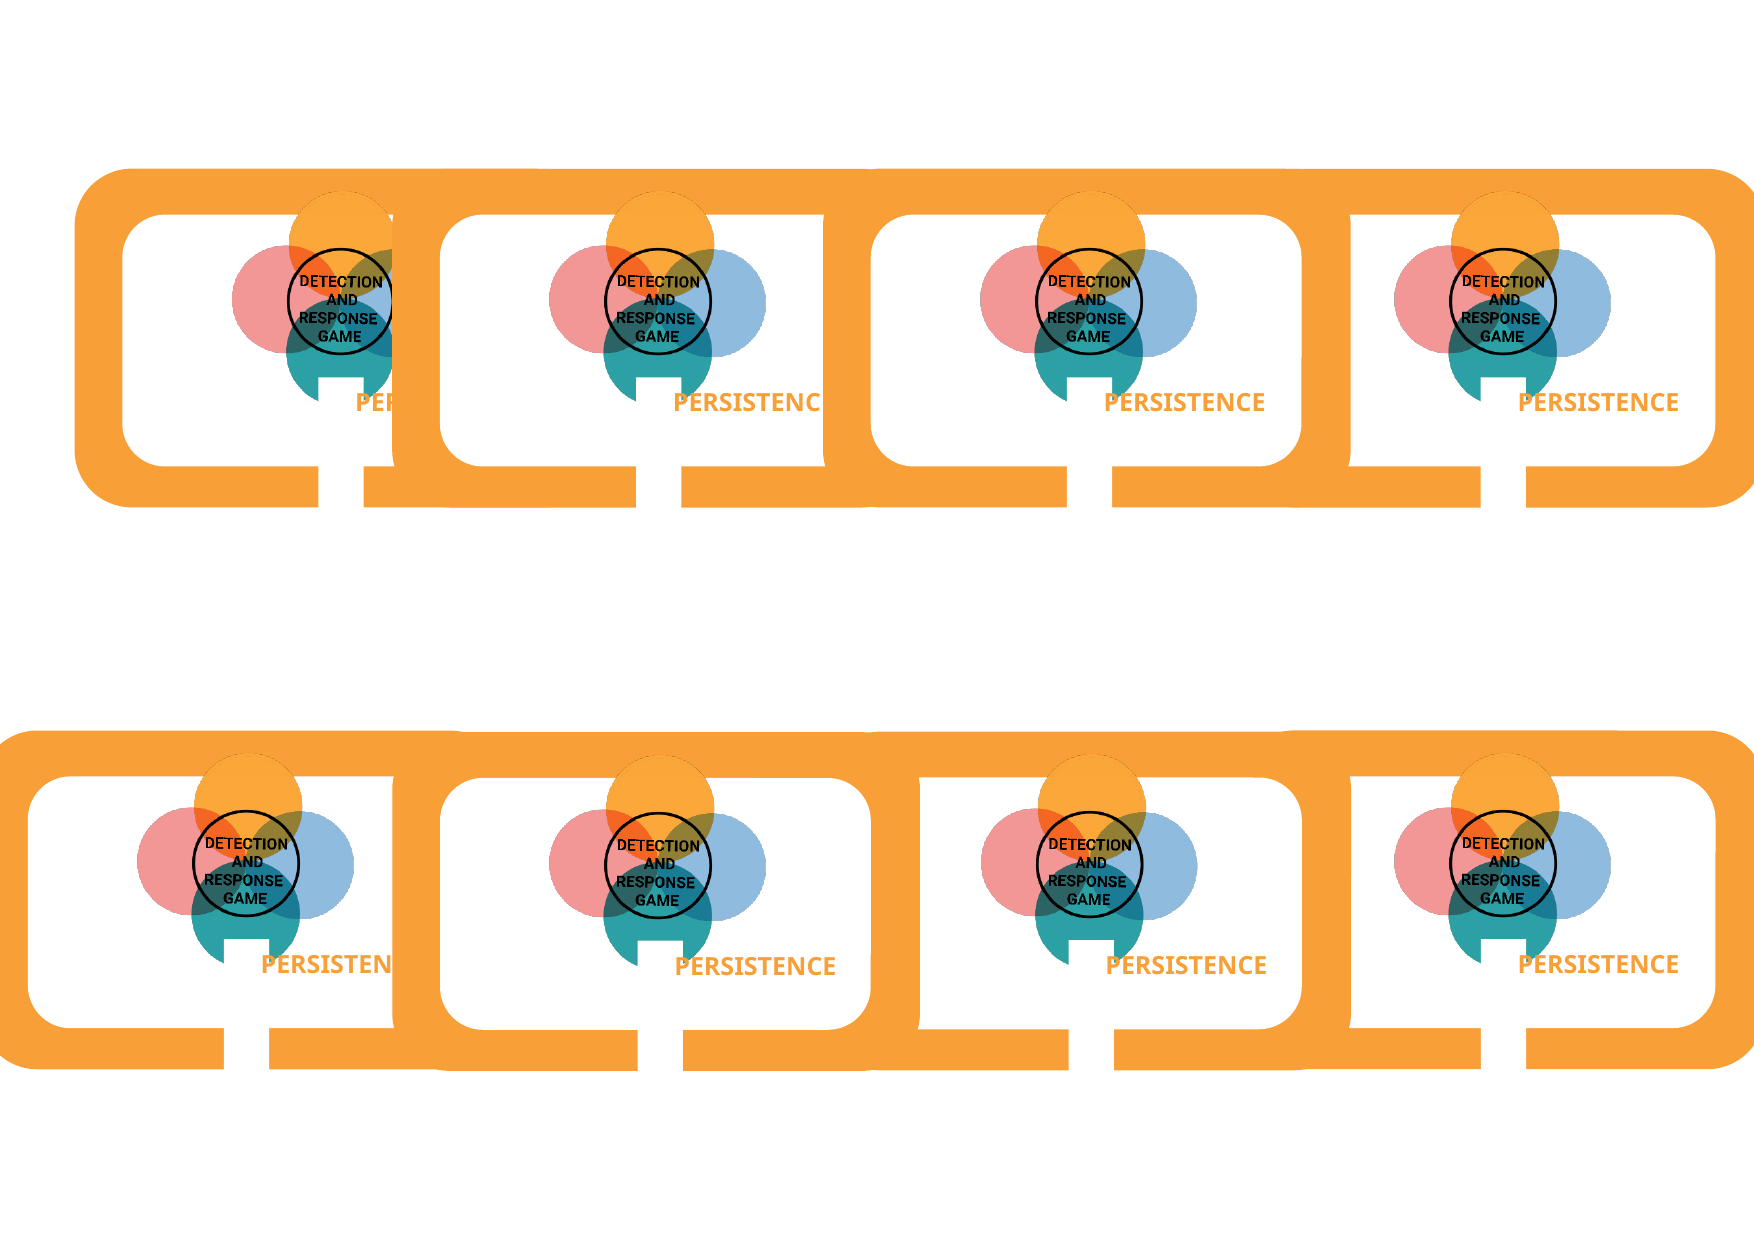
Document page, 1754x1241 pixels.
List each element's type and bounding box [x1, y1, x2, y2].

picture [1197, 959, 1201, 972]
picture [765, 396, 770, 409]
picture [766, 960, 770, 972]
picture [225, 187, 406, 409]
picture [974, 187, 1201, 409]
picture [1592, 395, 1605, 409]
picture [335, 957, 348, 971]
picture [131, 749, 358, 971]
picture [1592, 957, 1605, 971]
picture [1388, 749, 1615, 971]
picture [543, 751, 770, 972]
picture [1178, 395, 1191, 409]
picture [543, 187, 770, 409]
picture [1388, 187, 1615, 409]
picture [974, 750, 1201, 972]
